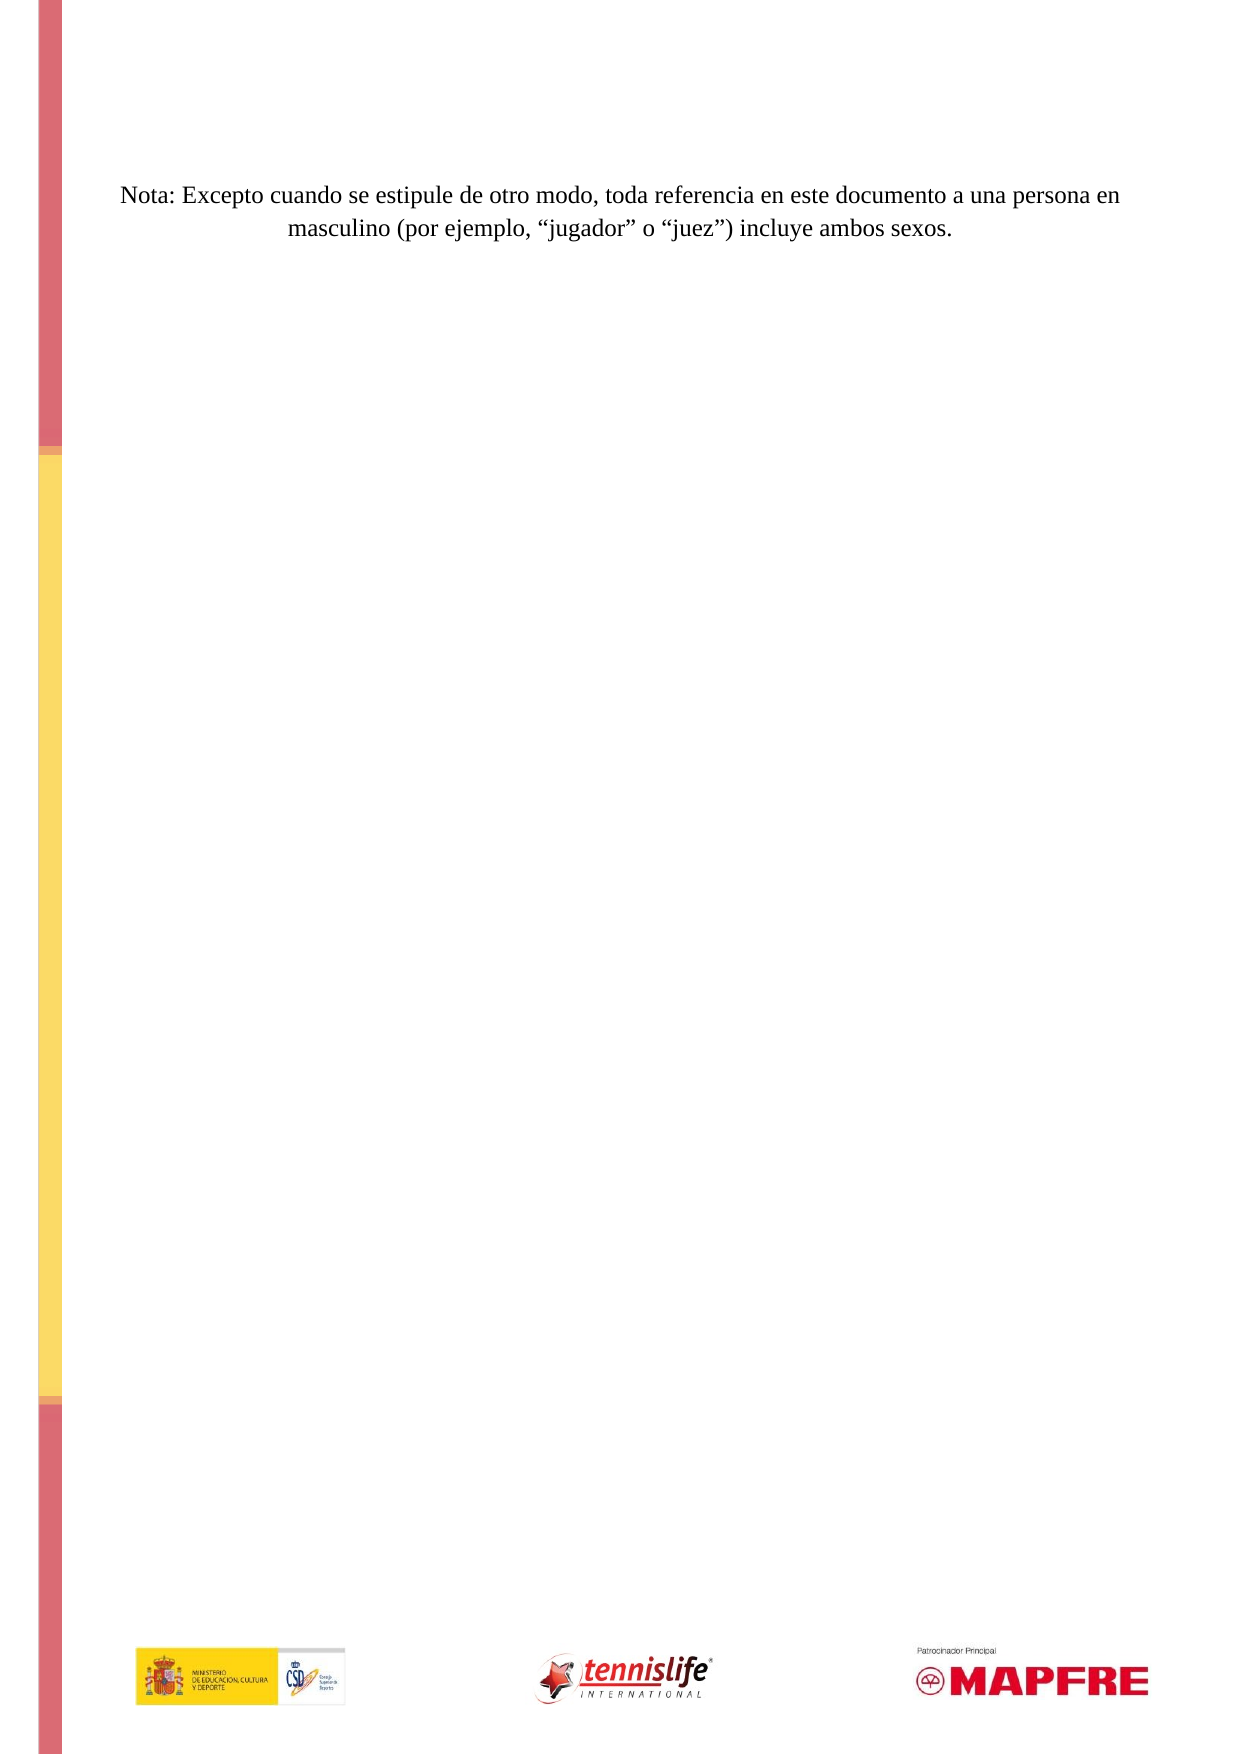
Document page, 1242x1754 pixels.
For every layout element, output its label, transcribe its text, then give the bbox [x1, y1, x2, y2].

picture [38, 0, 62, 1754]
picture [135, 1646, 346, 1706]
picture [912, 1642, 1152, 1700]
text Nota: Excepto cuando se estipule de otro modo, toda referencia en este documento a una persona en masculino (por ejemplo, “jugador” o “juez”) incluye ambos sexos. [111, 181, 1130, 241]
picture [525, 1643, 725, 1711]
